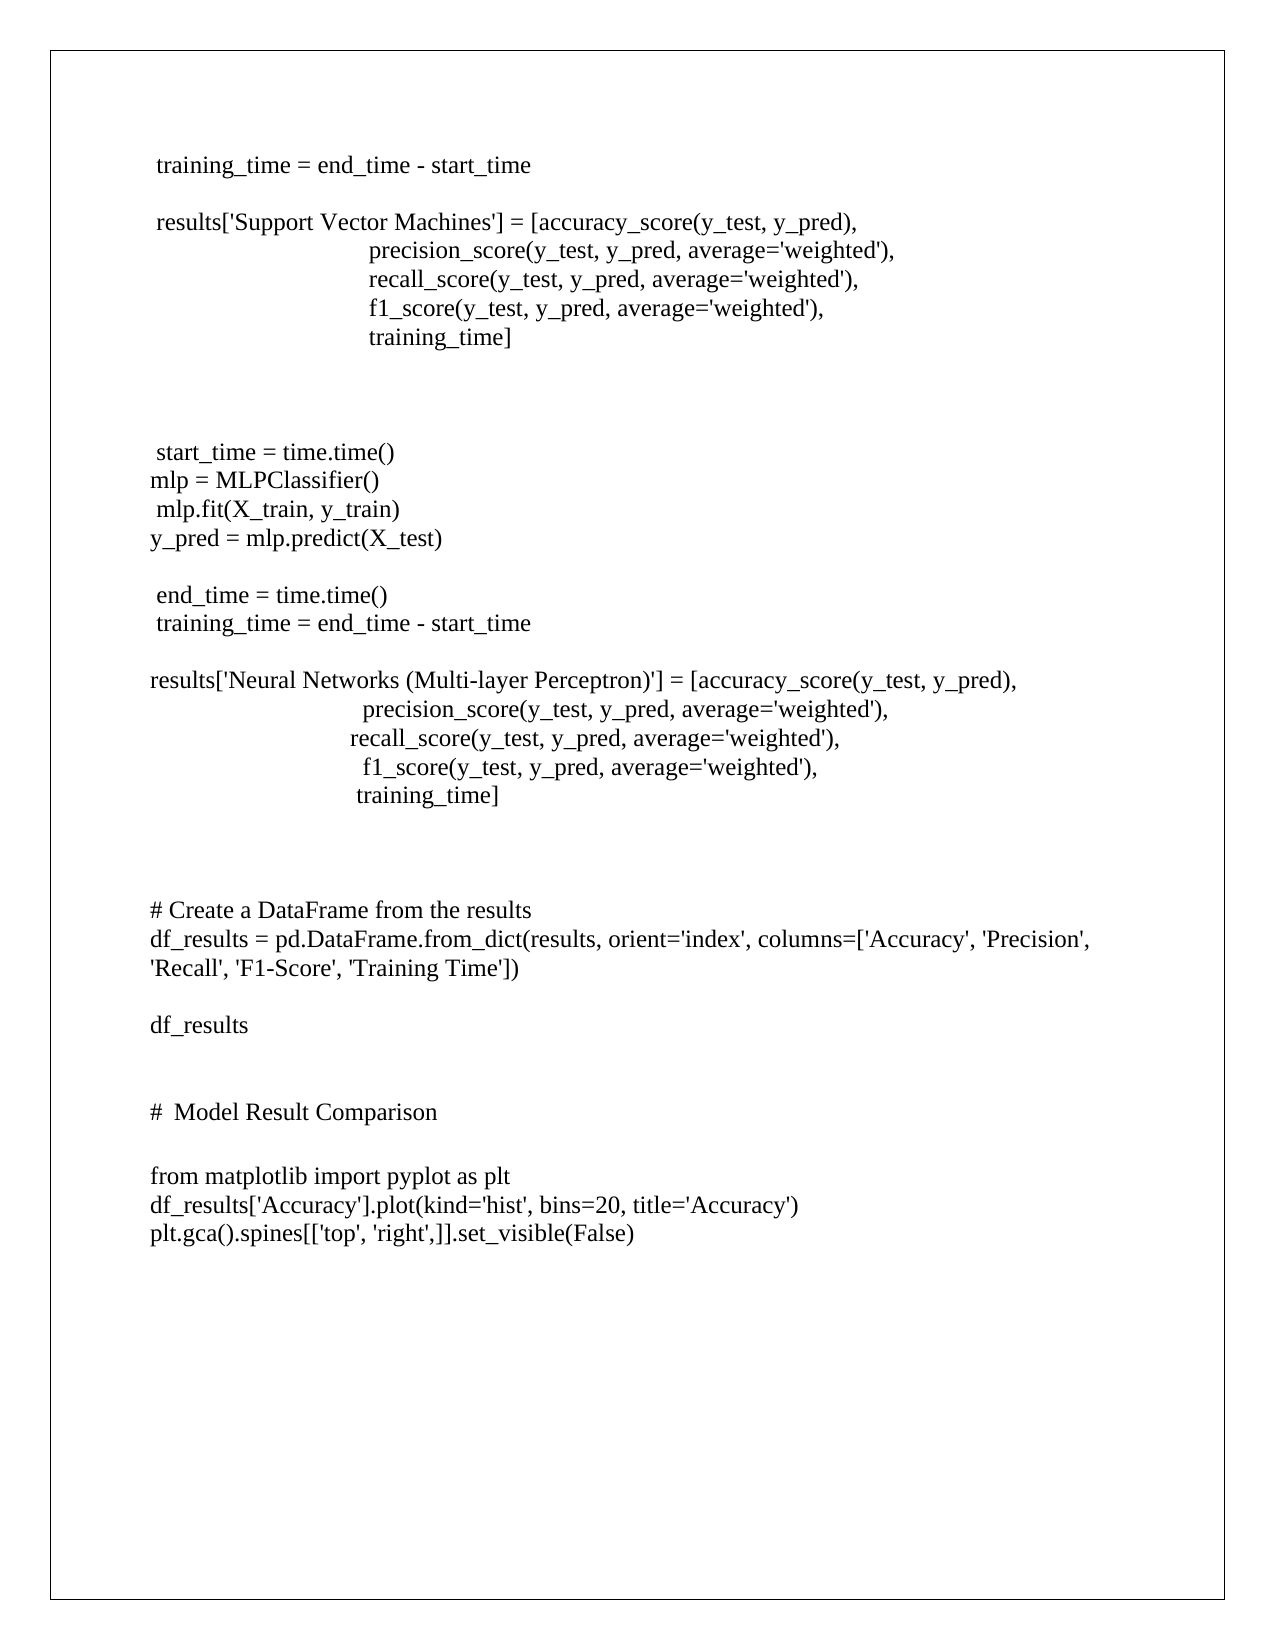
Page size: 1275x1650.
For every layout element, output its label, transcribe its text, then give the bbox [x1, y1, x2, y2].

text precision_score(y_test, y_pred, average='weighted'), [150, 694, 1125, 723]
text df_results = pd.DataFrame.from_dict(results, orient='index', columns=['Accuracy', 'Precision', 'Recall', 'F1-Score', 'Training Time']) [150, 924, 1125, 982]
text f1_score(y_test, y_pred, average='weighted'), [150, 752, 1125, 780]
text mlp.fit(X_train, y_train) [150, 494, 1125, 523]
text recall_score(y_test, y_pred, average='weighted'), [150, 723, 1125, 752]
text results['Support Vector Machines'] = [accuracy_score(y_test, y_pred), [150, 207, 1125, 236]
text df_results [150, 1010, 1125, 1039]
text y_pred = mlp.predict(X_test) [150, 523, 1125, 552]
text # Model Result Comparison [150, 1097, 1125, 1125]
text from matplotlib import pyplot as plt [150, 1161, 1125, 1190]
text recall_score(y_test, y_pred, average='weighted'), [150, 264, 1125, 293]
text f1_score(y_test, y_pred, average='weighted'), [150, 293, 1125, 322]
text precision_score(y_test, y_pred, average='weighted'), [150, 236, 1125, 264]
text # Create a DataFrame from the results [150, 895, 1125, 924]
text df_results['Accuracy'].plot(kind='hist', bins=20, title='Accuracy') [150, 1190, 1125, 1218]
text mlp = MLPClassifier() [150, 466, 1125, 494]
text results['Neural Networks (Multi-layer Perceptron)'] = [accuracy_score(y_test, y_pred), [150, 665, 1125, 694]
text training_time] [150, 780, 1125, 809]
text start_time = time.time() [150, 437, 1125, 466]
text training_time] [150, 322, 1125, 351]
text plt.gca().spines[['top', 'right',]].set_visible(False) [150, 1218, 1125, 1247]
text end_time = time.time() [150, 580, 1125, 608]
text training_time = end_time - start_time [150, 150, 1125, 179]
text training_time = end_time - start_time [150, 608, 1125, 637]
